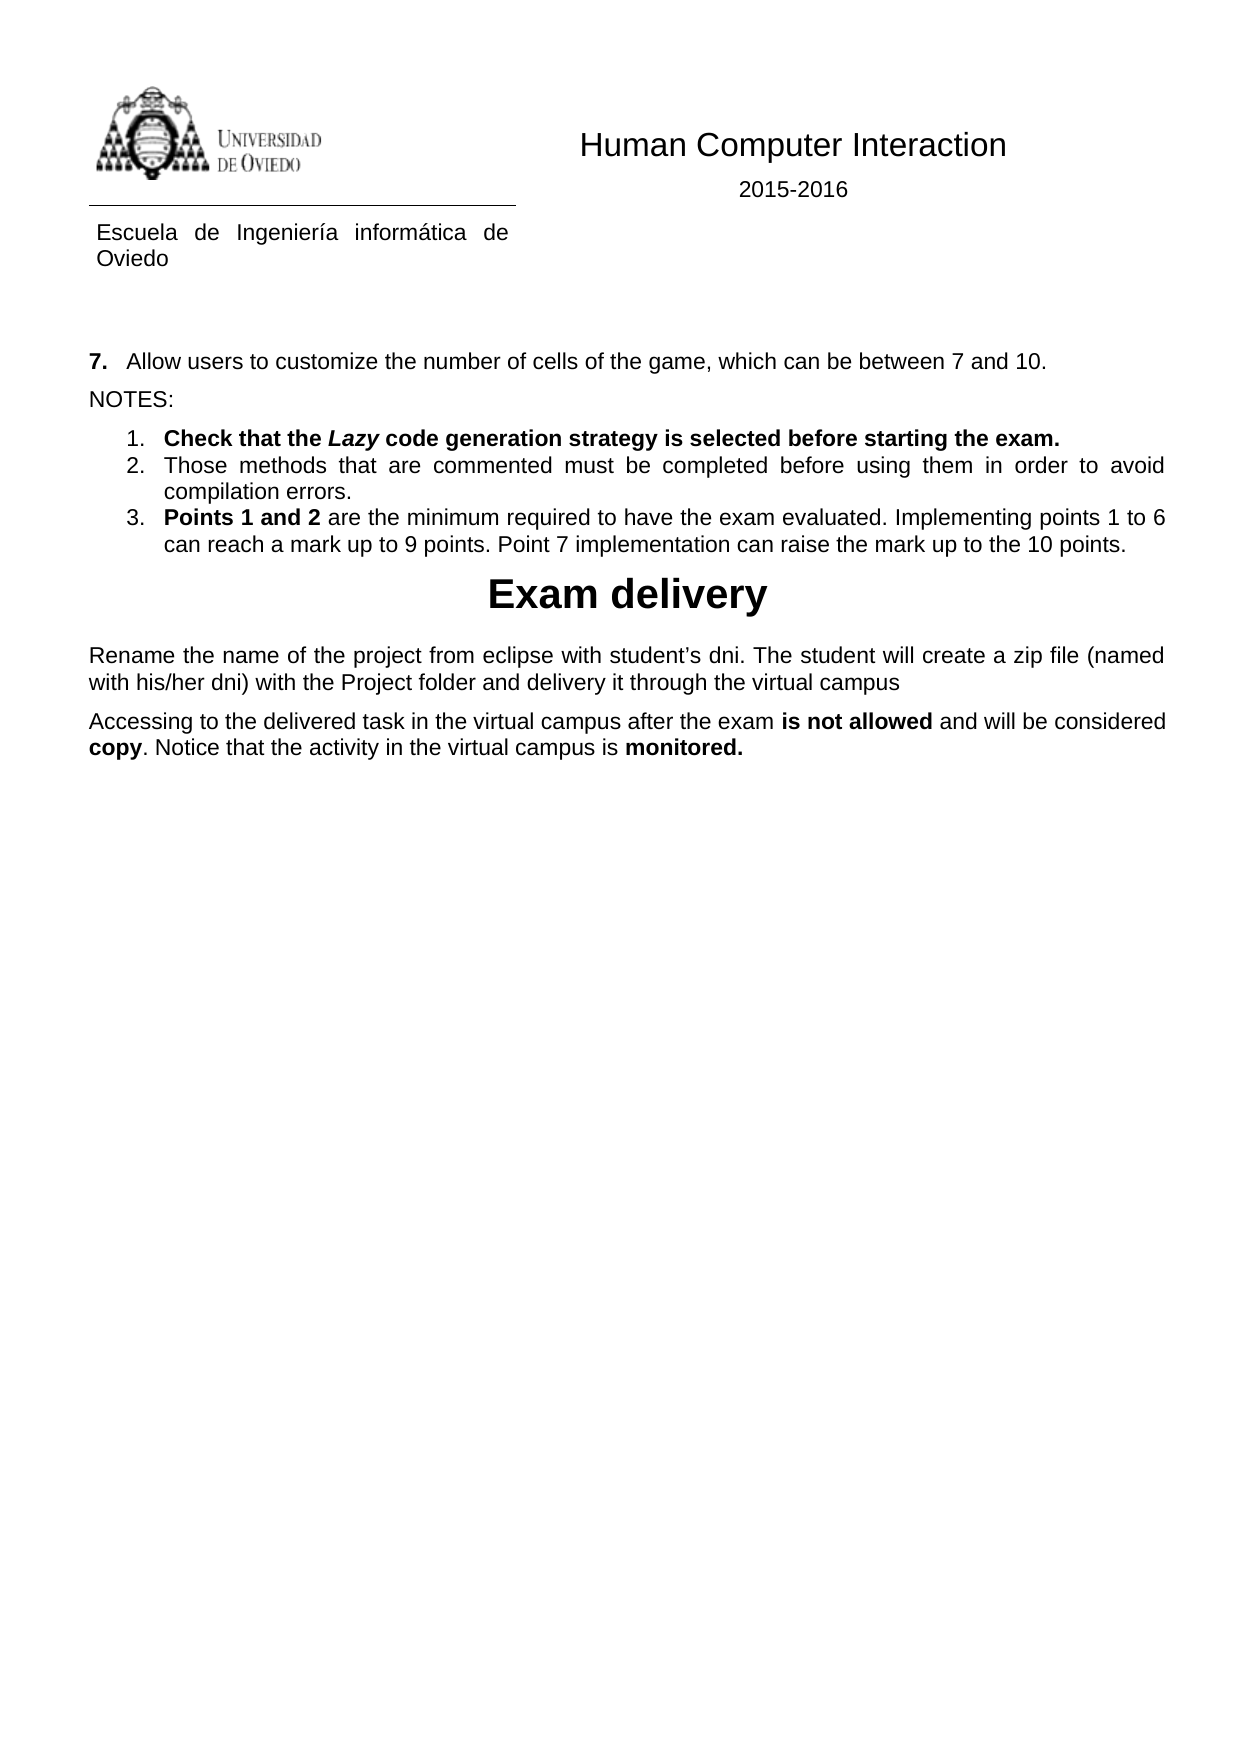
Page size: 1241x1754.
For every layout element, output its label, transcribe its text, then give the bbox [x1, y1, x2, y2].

text Rename the name of the project from eclipse with student’s dni. The student will create a zip file (named with his/her dni) with the Project folder and delivery it through the virtual campus [89, 642, 1167, 695]
subtitle Exam delivery [89, 569, 1167, 617]
text NOTES: [89, 386, 1167, 413]
list Points 1 and 2 are the minimum required to have the exam evaluated. Implementing points 1 to 6 can reach a mark up to 9 points. Point 7 implementation can raise the mark up to the 10 points. [126, 504, 1167, 557]
picture [96, 86, 323, 180]
list Check that the Lazy code generation strategy is selected before starting the exam. [126, 425, 1167, 452]
text Accessing to the delivered task in the virtual campus after the exam is not allowed and will be considered copy. Notice that the activity in the virtual campus is monitored. [89, 708, 1167, 760]
list Allow users to customize the number of cells of the game, which can be between 7 and 10. [89, 348, 1167, 374]
list Those methods that are commented must be completed before using them in order to avoid compilation errors. [126, 452, 1167, 504]
